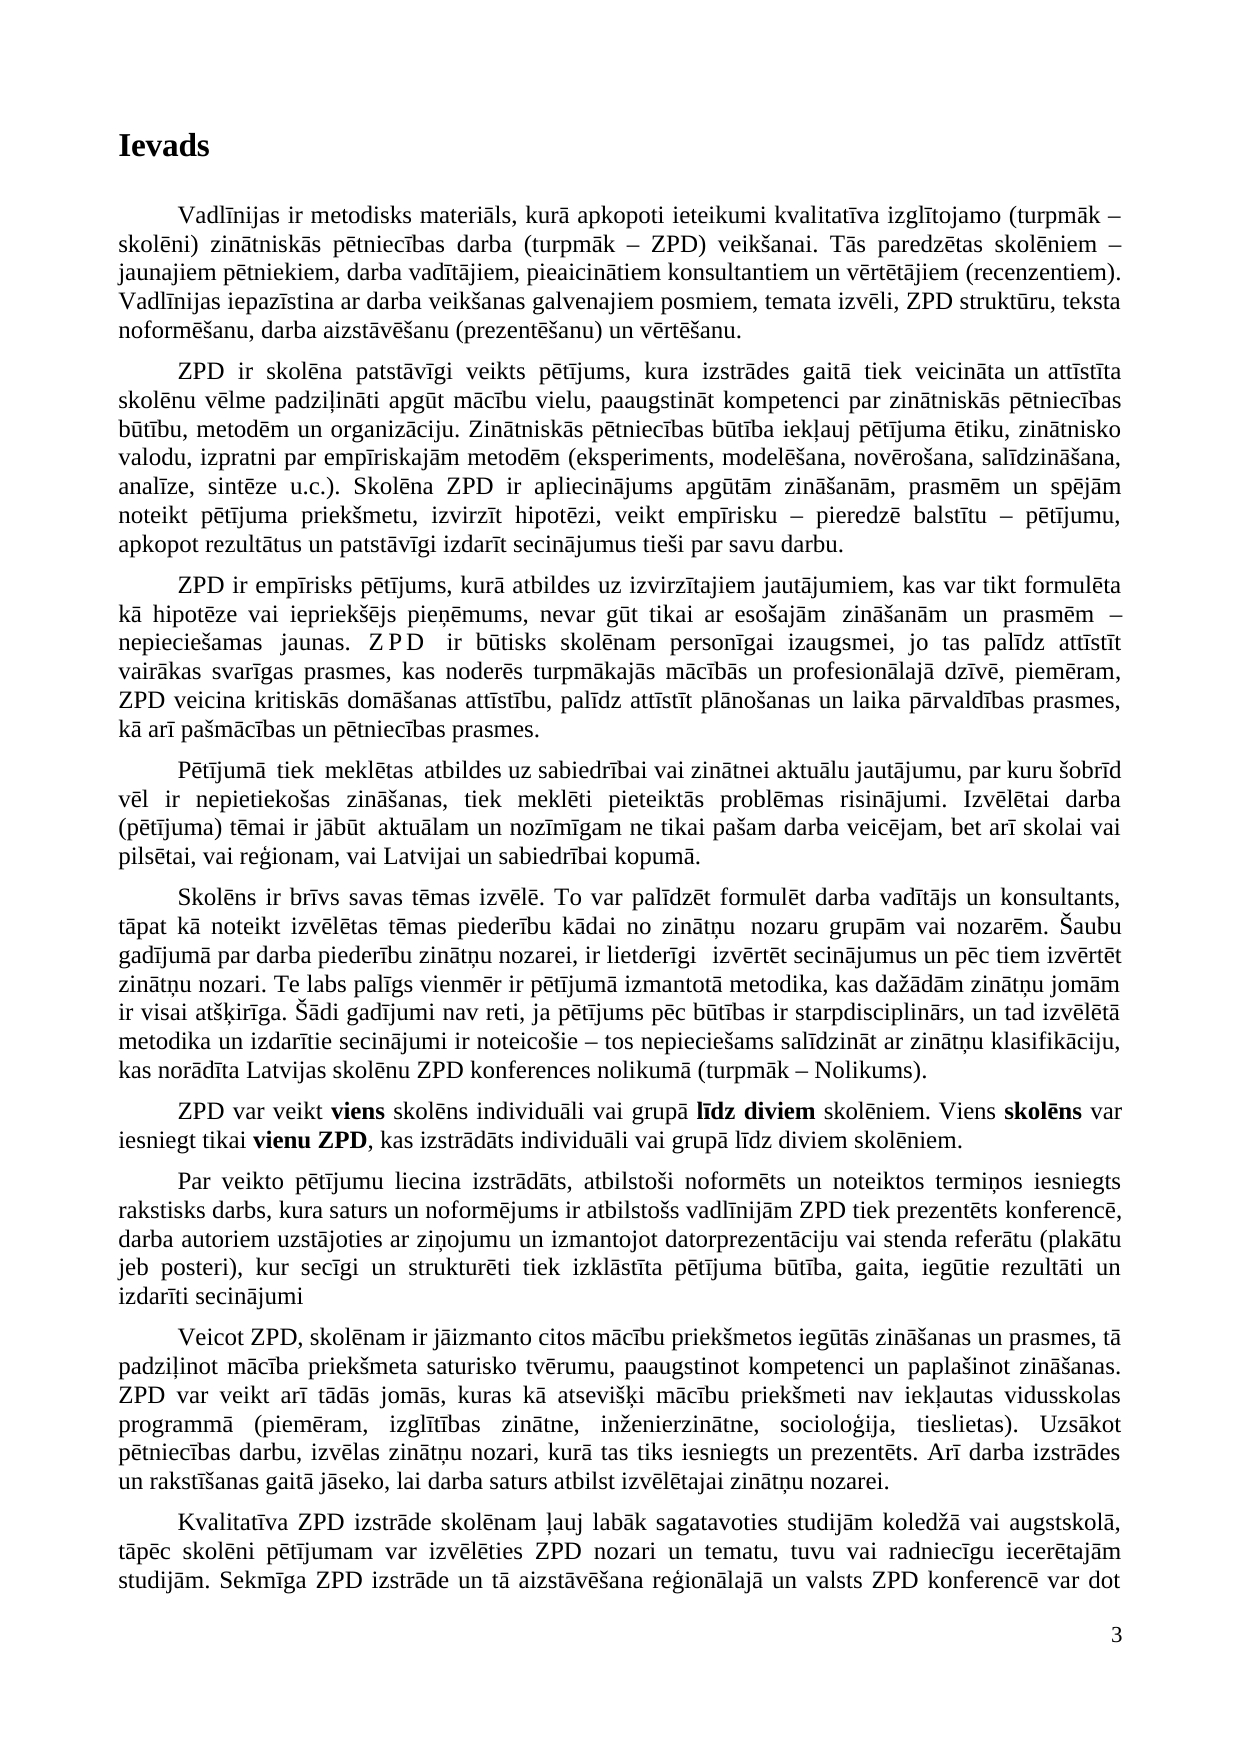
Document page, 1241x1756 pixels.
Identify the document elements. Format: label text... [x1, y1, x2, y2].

text ZPD var veikt viens skolēns individuāli vai grupā līdz diviem skolēniem. Viens skolēns var iesniegt tikai vienu ZPD, kas izstrādāts individuāli vai grupā līdz diviem skolēniem. [118, 1096, 1122, 1154]
subtitle Ievads [118, 126, 1122, 164]
text ZPD ir empīrisks pētījums, kurā atbildes uz izvirzītajiem jautājumiem, kas var tikt formulēta kā hipotēze vai iepriekšējs pieņēmums, nevar gūt tikai ar esošajām zināšanām un prasmēm – nepieciešamas jaunas. ZPD ir būtisks skolēnam personīgai izaugsmei, jo tas palīdz attīstīt vairākas svarīgas prasmes, kas noderēs turpmākajās mācībās un profesionālajā dzīvē, piemēram, ZPD veicina kritiskās domāšanas attīstību, palīdz attīstīt plānošanas un laika pārvaldības prasmes, kā arī pašmācības un pētniecības prasmes. [118, 570, 1122, 742]
text ZPD ir skolēna patstāvīgi veikts pētījums, kura izstrādes gaitā tiek veicināta un attīstīta skolēnu vēlme padziļināti apgūt mācību vielu, paaugstināt kompetenci par zinātniskās pētniecības būtību, metodēm un organizāciju. Zinātniskās pētniecības būtība iekļauj pētījuma ētiku, zinātnisko valodu, izpratni par empīriskajām metodēm (eksperiments, modelēšana, novērošana, salīdzināšana, analīze, sintēze u.c.). Skolēna ZPD ir apliecinājums apgūtām zināšanām, prasmēm un spējām noteikt pētījuma priekšmetu, izvirzīt hipotēzi, veikt empīrisku – pieredzē balstītu – pētījumu, apkopot rezultātus un patstāvīgi izdarīt secinājumus tieši par savu darbu. [118, 356, 1122, 557]
text Skolēns ir brīvs savas tēmas izvēlē. To var palīdzēt formulēt darba vadītājs un konsultants, tāpat kā noteikt izvēlētas tēmas piederību kādai no zinātņu nozaru grupām vai nozarēm. Šaubu gadījumā par darba piederību zinātņu nozarei, ir lietderīgi izvērtēt secinājumus un pēc tiem izvērtēt zinātņu nozari. Te labs palīgs vienmēr ir pētījumā izmantotā metodika, kas dažādām zinātņu jomām ir visai atšķirīga. Šādi gadījumi nav reti, ja pētījums pēc būtības ir starpdisciplinārs, un tad izvēlētā metodika un izdarītie secinājumi ir noteicošie – tos nepieciešams salīdzināt ar zinātņu klasifikāciju, kas norādīta Latvijas skolēnu ZPD konferences nolikumā (turpmāk – Nolikums). [118, 882, 1122, 1084]
text Pētījumā tiek meklētas atbildes uz sabiedrībai vai zinātnei aktuālu jautājumu, par kuru šobrīd vēl ir nepietiekošas zināšanas, tiek meklēti pieteiktās problēmas risinājumi. Izvēlētai darba (pētījuma) tēmai ir jābūt aktuālam un nozīmīgam ne tikai pašam darba veicējam, bet arī skolai vai pilsētai, vai reģionam, vai Latvijai un sabiedrībai kopumā. [118, 755, 1122, 870]
text Par veikto pētījumu liecina izstrādāts, atbilstoši noformēts un noteiktos termiņos iesniegts rakstisks darbs, kura saturs un noformējums ir atbilstošs vadlīnijām ZPD tiek prezentēts konferencē, darba autoriem uzstājoties ar ziņojumu un izmantojot datorprezentāciju vai stenda referātu (plakātu jeb posteri), kur secīgi un strukturēti tiek izklāstīta pētījuma būtība, gaita, iegūtie rezultāti un izdarīti secinājumi [118, 1166, 1122, 1310]
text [118, 1507, 1122, 1594]
text Vadlīnijas ir metodisks materiāls, kurā apkopoti ieteikumi kvalitatīva izglītojamo (turpmāk – skolēni) zinātniskās pētniecības darba (turpmāk – ZPD) veikšanai. Tās paredzētas skolēniem – jaunajiem pētniekiem, darba vadītājiem, pieaicinātiem konsultantiem un vērtētājiem (recenzentiem). Vadlīnijas iepazīstina ar darba veikšanas galvenajiem posmiem, temata izvēli, ZPD struktūru, teksta noformēšanu, darba aizstāvēšanu (prezentēšanu) un vērtēšanu. [118, 200, 1122, 344]
text Veicot ZPD, skolēnam ir jāizmanto citos mācību priekšmetos iegūtās zināšanas un prasmes, tā padziļinot mācība priekšmeta saturisko tvērumu, paaugstinot kompetenci un paplašinot zināšanas. ZPD var veikt arī tādās jomās, kuras kā atsevišķi mācību priekšmeti nav iekļautas vidusskolas programmā (piemēram, izglītības zinātne, inženierzinātne, socioloģija, tieslietas). Uzsākot pētniecības darbu, izvēlas zinātņu nozari, kurā tas tiks iesniegts un prezentēts. Arī darba izstrādes un rakstīšanas gaitā jāseko, lai darba saturs atbilst izvēlētajai zinātņu nozarei. [118, 1322, 1122, 1495]
